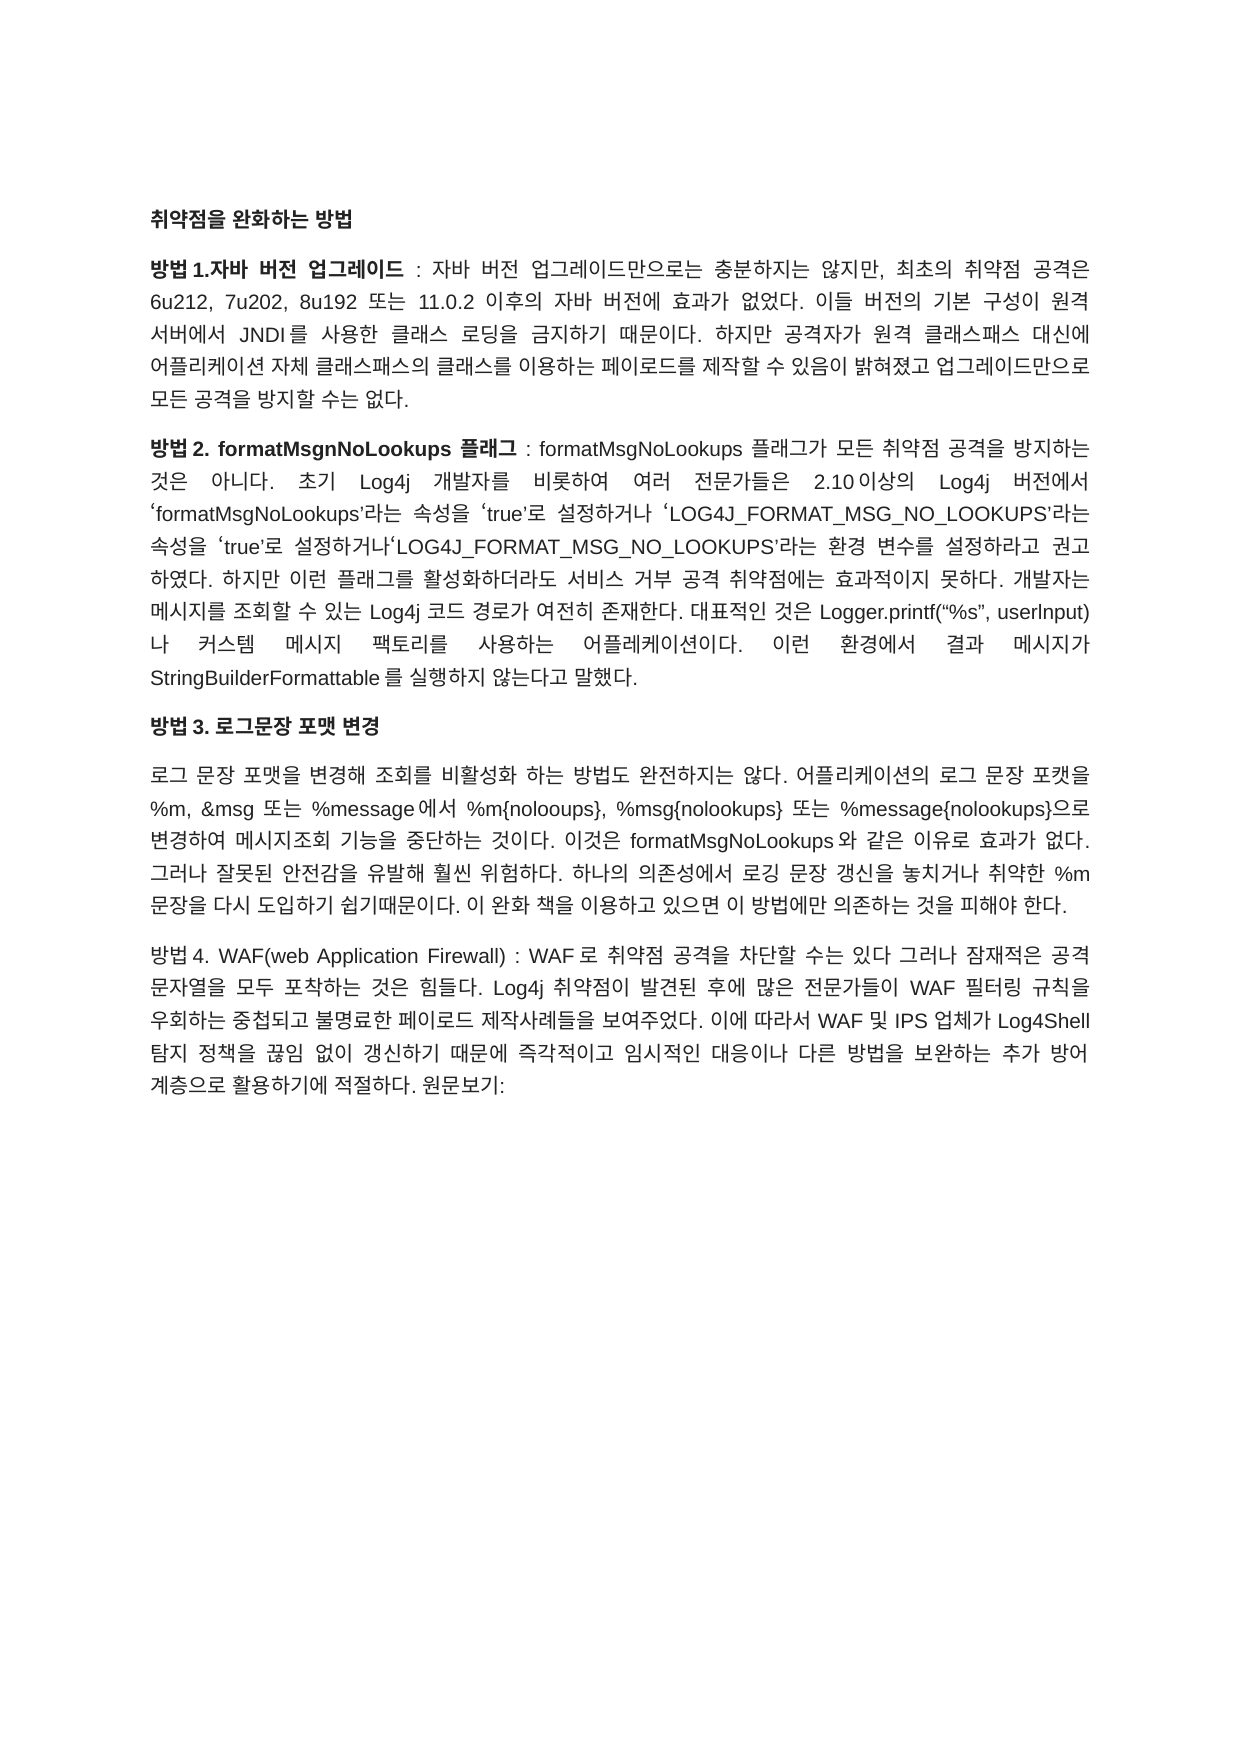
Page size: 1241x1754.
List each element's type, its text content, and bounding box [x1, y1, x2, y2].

text 방법1.자바 버전 업그레이드 : 자바 버전 업그레이드만으로는 충분하지는 않지만, 최초의 취약점 공격은 6u212, 7u202, 8u192 또는 11.0.2 이후의 자바 버전에 효과가 없었다. 이들 버전의 기본 구성이 원격 서버에서 JNDI를 사용한 클래스 로딩을 금지하기 때문이다. 하지만 공격자가 원격 클래스패스 대신에 어플리케이션 자체 클래스패스의 클래스를 이용하는 페이로드를 제작할 수 있음이 밝혀졌고 업그레이드만으로 모든 공격을 방지할 수는 없다. [150, 253, 1090, 413]
text 방법2. formatMsgnNoLookups 플래그 : formatMsgNoLookups 플래그가 모든 취약점 공격을 방지하는 것은 아니다. 초기 Log4j 개발자를 비롯하여 여러 전문가들은 2.10이상의 Log4j 버전에서 ‘formatMsgNoLookups’라는 속성을 ‘true’로 설정하거나 ‘LOG4J_FORMAT_MSG_NO_LOOKUPS’라는 속성을 ‘true’로 설정하거나‘LOG4J_FORMAT_MSG_NO_LOOKUPS’라는 환경 변수를 설정하라고 권고 하였다. 하지만 이런 플래그를 활성화하더라도 서비스 거부 공격 취약점에는 효과적이지 못하다. 개발자는 메시지를 조회할 수 있는 Log4j 코드 경로가 여전히 존재한다. 대표적인 것은 Logger.printf(“%s”, userlnput)나 커스템 메시지 팩토리를 사용하는 어플레케이션이다. 이런 환경에서 결과 메시지가 StringBuilderFormattable를 실행하지 않는다고 말했다. [150, 432, 1090, 691]
text 로그 문장 포맷을 변경해 조회를 비활성화 하는 방법도 완전하지는 않다. 어플리케이션의 로그 문장 포캣을 %m, &msg 또는 %message에서 %m{nolooups}, %msg{nolookups} 또는 %message{nolookups}으로 변경하여 메시지조회 기능을 중단하는 것이다. 이것은 formatMsgNoLookups와 같은 이유로 효과가 없다. 그러나 잘못된 안전감을 유발해 훨씬 위험하다. 하나의 의존성에서 로깅 문장 갱신을 놓치거나 취약한 %m 문장을 다시 도입하기 쉽기때문이다. 이 완화 책을 이용하고 있으면 이 방법에만 의존하는 것을 피해야 한다. [150, 759, 1090, 920]
text 방법3. 로그문장 포맷 변경 [150, 710, 1090, 740]
text 취약점을 완화하는 방법 [150, 177, 1090, 234]
text 방법4. WAF(web Application Firewall) : WAF로 취약점 공격을 차단할 수는 있다 그러나 잠재적은 공격 문자열을 모두 포착하는 것은 힘들다. Log4j 취약점이 발견된 후에 많은 전문가들이 WAF 필터링 규칙을 우회하는 중첩되고 불명료한 페이로드 제작사례들을 보여주었다. 이에 따라서 WAF 및 IPS 업체가 Log4Shell 탐지 정책을 끊임 없이 갱신하기 때문에 즉각적이고 임시적인 대응이나 다른 방법을 보완하는 추가 방어 계층으로 활용하기에 적절하다. 원문보기: [150, 939, 1090, 1130]
